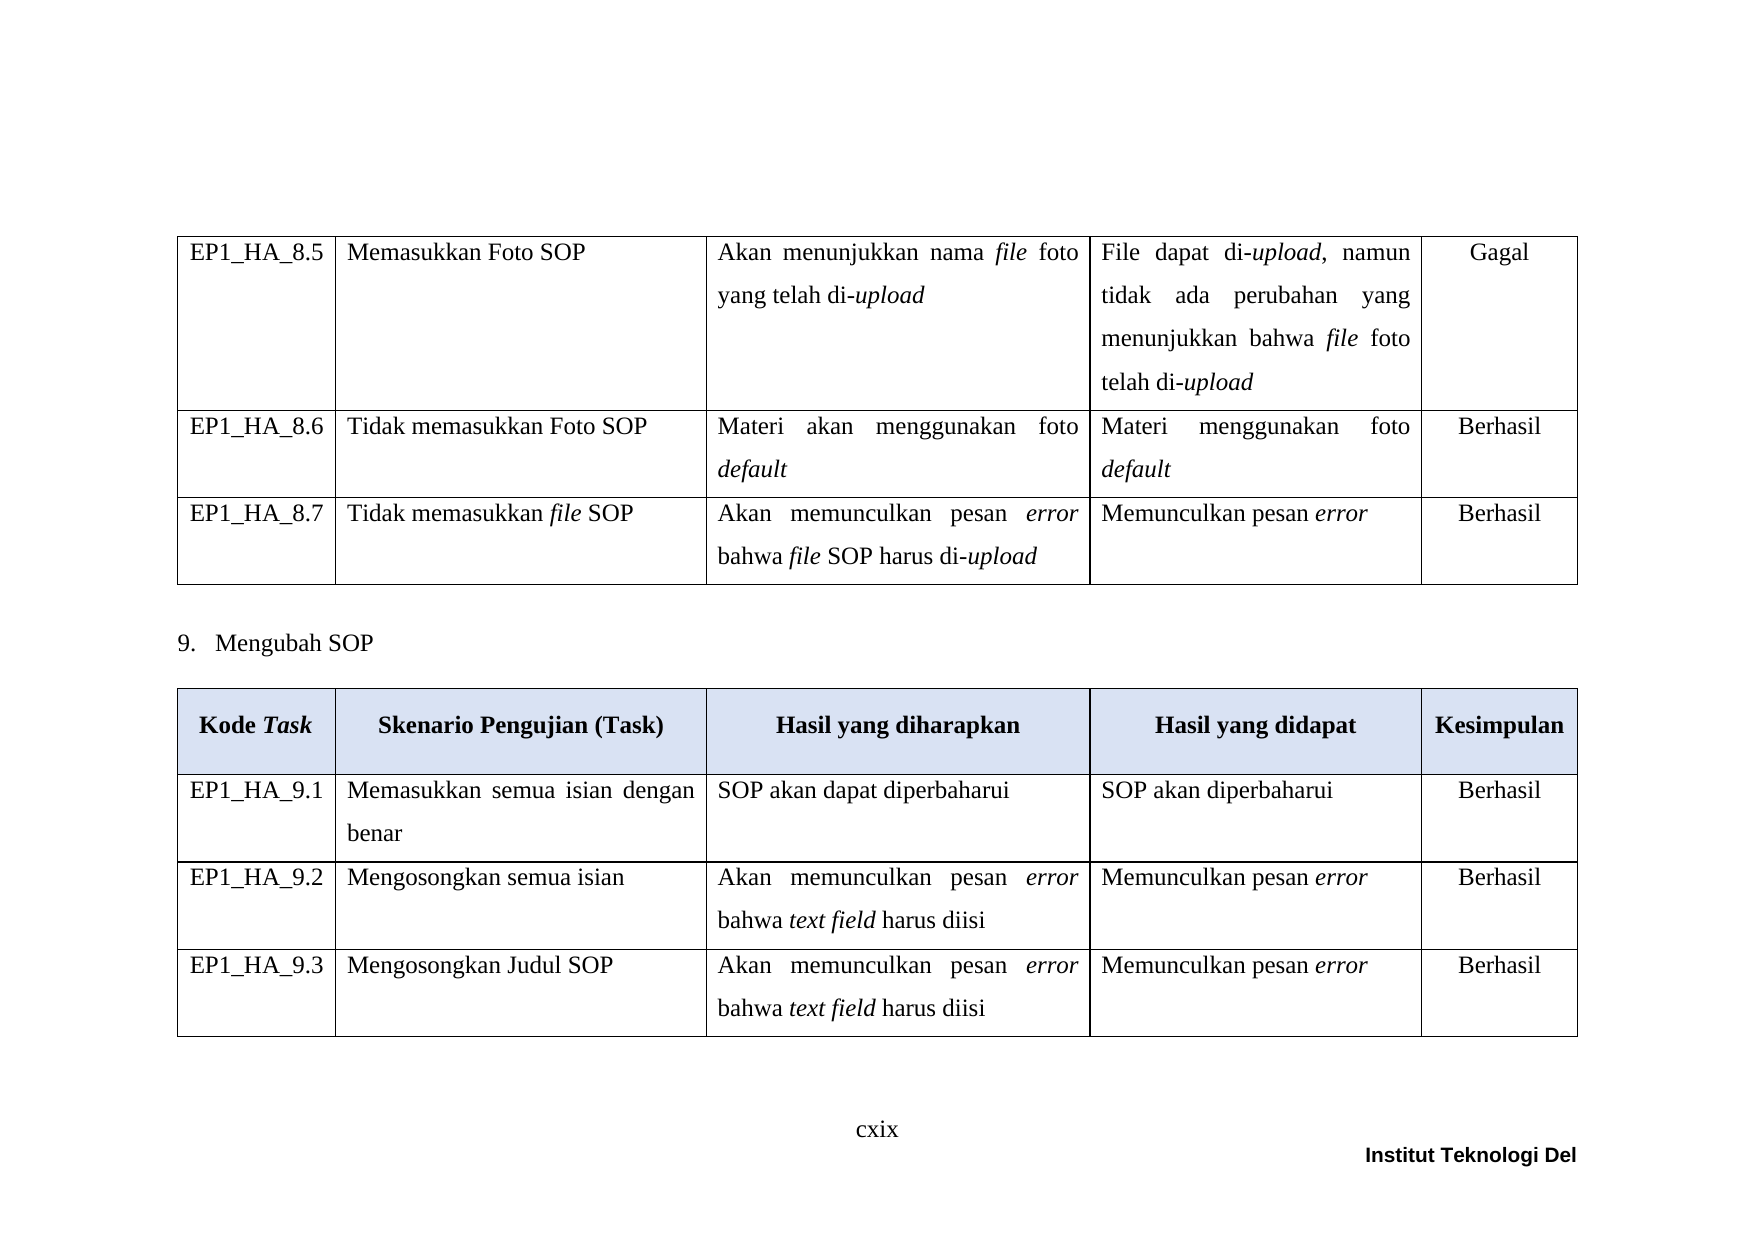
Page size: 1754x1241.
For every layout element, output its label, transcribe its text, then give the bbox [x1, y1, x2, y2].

list Mengubah SOP [177, 628, 1577, 657]
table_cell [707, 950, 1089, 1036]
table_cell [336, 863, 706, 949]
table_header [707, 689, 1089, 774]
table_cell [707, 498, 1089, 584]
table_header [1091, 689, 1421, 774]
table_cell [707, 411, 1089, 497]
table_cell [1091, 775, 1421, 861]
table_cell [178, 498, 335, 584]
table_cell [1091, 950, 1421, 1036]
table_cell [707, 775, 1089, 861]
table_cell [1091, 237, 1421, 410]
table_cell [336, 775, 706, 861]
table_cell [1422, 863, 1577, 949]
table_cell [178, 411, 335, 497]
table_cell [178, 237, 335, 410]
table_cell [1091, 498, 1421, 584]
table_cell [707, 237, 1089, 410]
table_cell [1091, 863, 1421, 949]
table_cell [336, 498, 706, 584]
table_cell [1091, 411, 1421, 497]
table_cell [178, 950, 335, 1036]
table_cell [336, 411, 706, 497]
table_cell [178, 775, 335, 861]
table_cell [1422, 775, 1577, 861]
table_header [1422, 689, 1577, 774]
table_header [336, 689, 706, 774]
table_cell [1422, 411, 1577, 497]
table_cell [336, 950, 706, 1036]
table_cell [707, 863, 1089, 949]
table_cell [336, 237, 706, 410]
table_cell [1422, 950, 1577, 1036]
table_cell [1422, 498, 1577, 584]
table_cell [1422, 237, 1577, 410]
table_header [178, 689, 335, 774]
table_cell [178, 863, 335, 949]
